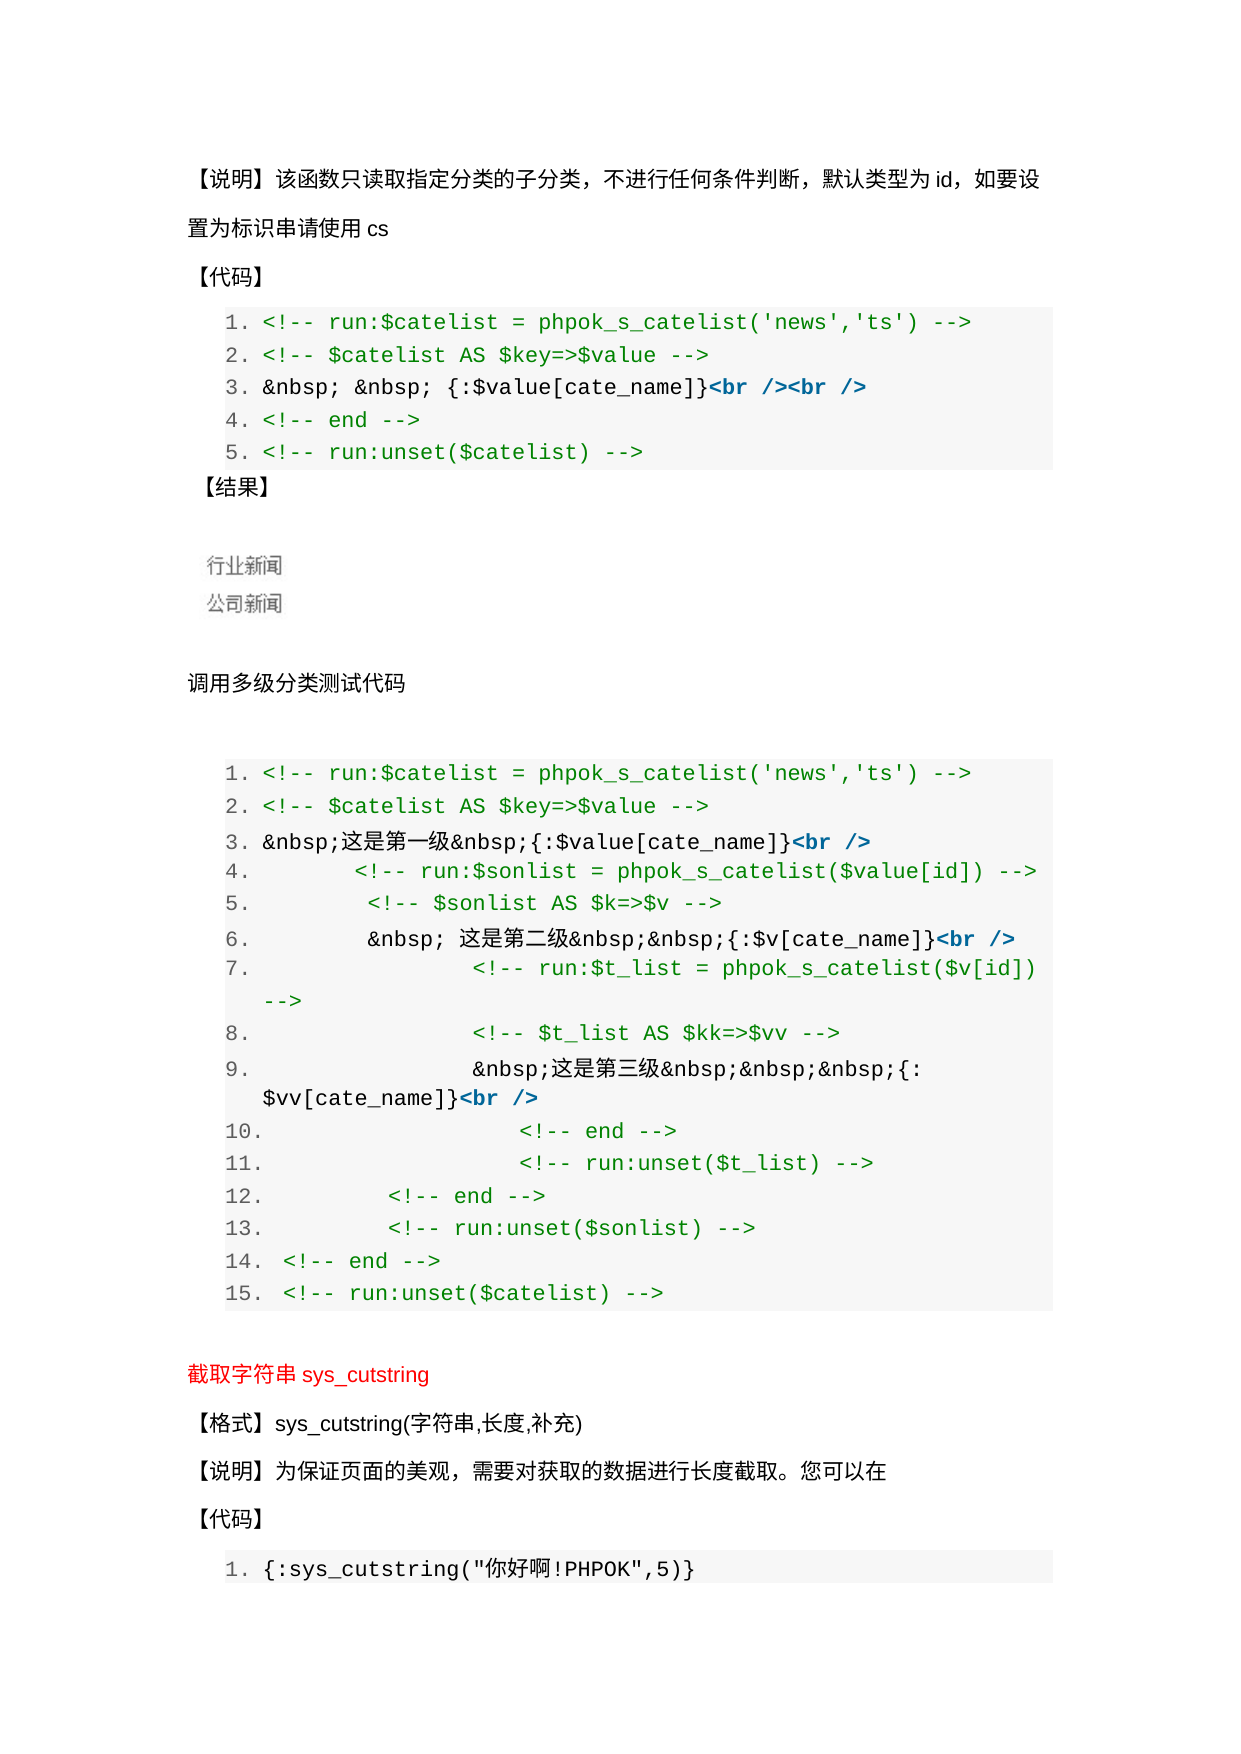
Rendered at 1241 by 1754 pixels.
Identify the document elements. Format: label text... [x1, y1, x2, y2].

picture [187, 518, 349, 648]
list &nbsp; 这是第二级&nbsp;&nbsp;{:$v[cate_name]}<br /> [225, 921, 1053, 954]
list <!-- run:unset($catelist) --> [225, 1279, 1053, 1311]
list <!-- end --> [225, 1181, 1053, 1214]
text 【代码】 [187, 1502, 1053, 1534]
list <!-- $t_list AS $kk=>$vv --> [225, 1019, 1053, 1051]
list &nbsp;这是第三级&nbsp;&nbsp;&nbsp;{:$vv[cate_name]}<br /> [225, 1051, 1053, 1116]
text 调用多级分类测试代码 [187, 665, 1053, 698]
text 【结果】 [187, 470, 1053, 502]
list {:sys_cutstring("你好啊!PHPOK",5)} [225, 1550, 1053, 1583]
list <!-- run:unset($t_list) --> [225, 1149, 1053, 1181]
list <!-- run:$t_list = phpok_s_catelist($v[id]) --> [225, 954, 1053, 1019]
text 截取字符串 sys_cutstring [187, 1357, 1053, 1389]
text 【格式】sys_cutstring(字符串,长度,补充) [187, 1405, 1053, 1438]
list <!-- run:$sonlist = phpok_s_catelist($value[id]) --> [225, 856, 1053, 889]
list <!-- end --> [225, 1116, 1053, 1149]
list <!-- end --> [225, 405, 1053, 437]
list &nbsp; &nbsp; {:$value[cate_name]}<br /><br /> [225, 372, 1053, 405]
list &nbsp;这是第一级&nbsp;{:$value[cate_name]}<br /> [225, 824, 1053, 856]
list <!-- run:unset($sonlist) --> [225, 1214, 1053, 1246]
text 【代码】 [187, 259, 1053, 292]
list <!-- run:$catelist = phpok_s_catelist('news','ts') --> [225, 759, 1053, 791]
list <!-- run:unset($catelist) --> [225, 437, 1053, 470]
list <!-- end --> [225, 1246, 1053, 1279]
list <!-- $catelist AS $key=>$value --> [225, 791, 1053, 824]
list <!-- run:$catelist = phpok_s_catelist('news','ts') --> [225, 307, 1053, 340]
list <!-- $catelist AS $key=>$value --> [225, 340, 1053, 372]
list <!-- $sonlist AS $k=>$v --> [225, 889, 1053, 921]
text 【说明】为保证页面的美观，需要对获取的数据进行长度截取。您可以在 [187, 1454, 1053, 1486]
text 【说明】该函数只读取指定分类的子分类，不进行任何条件判断，默认类型为id，如要设置为标识串请使用cs [187, 162, 1053, 243]
